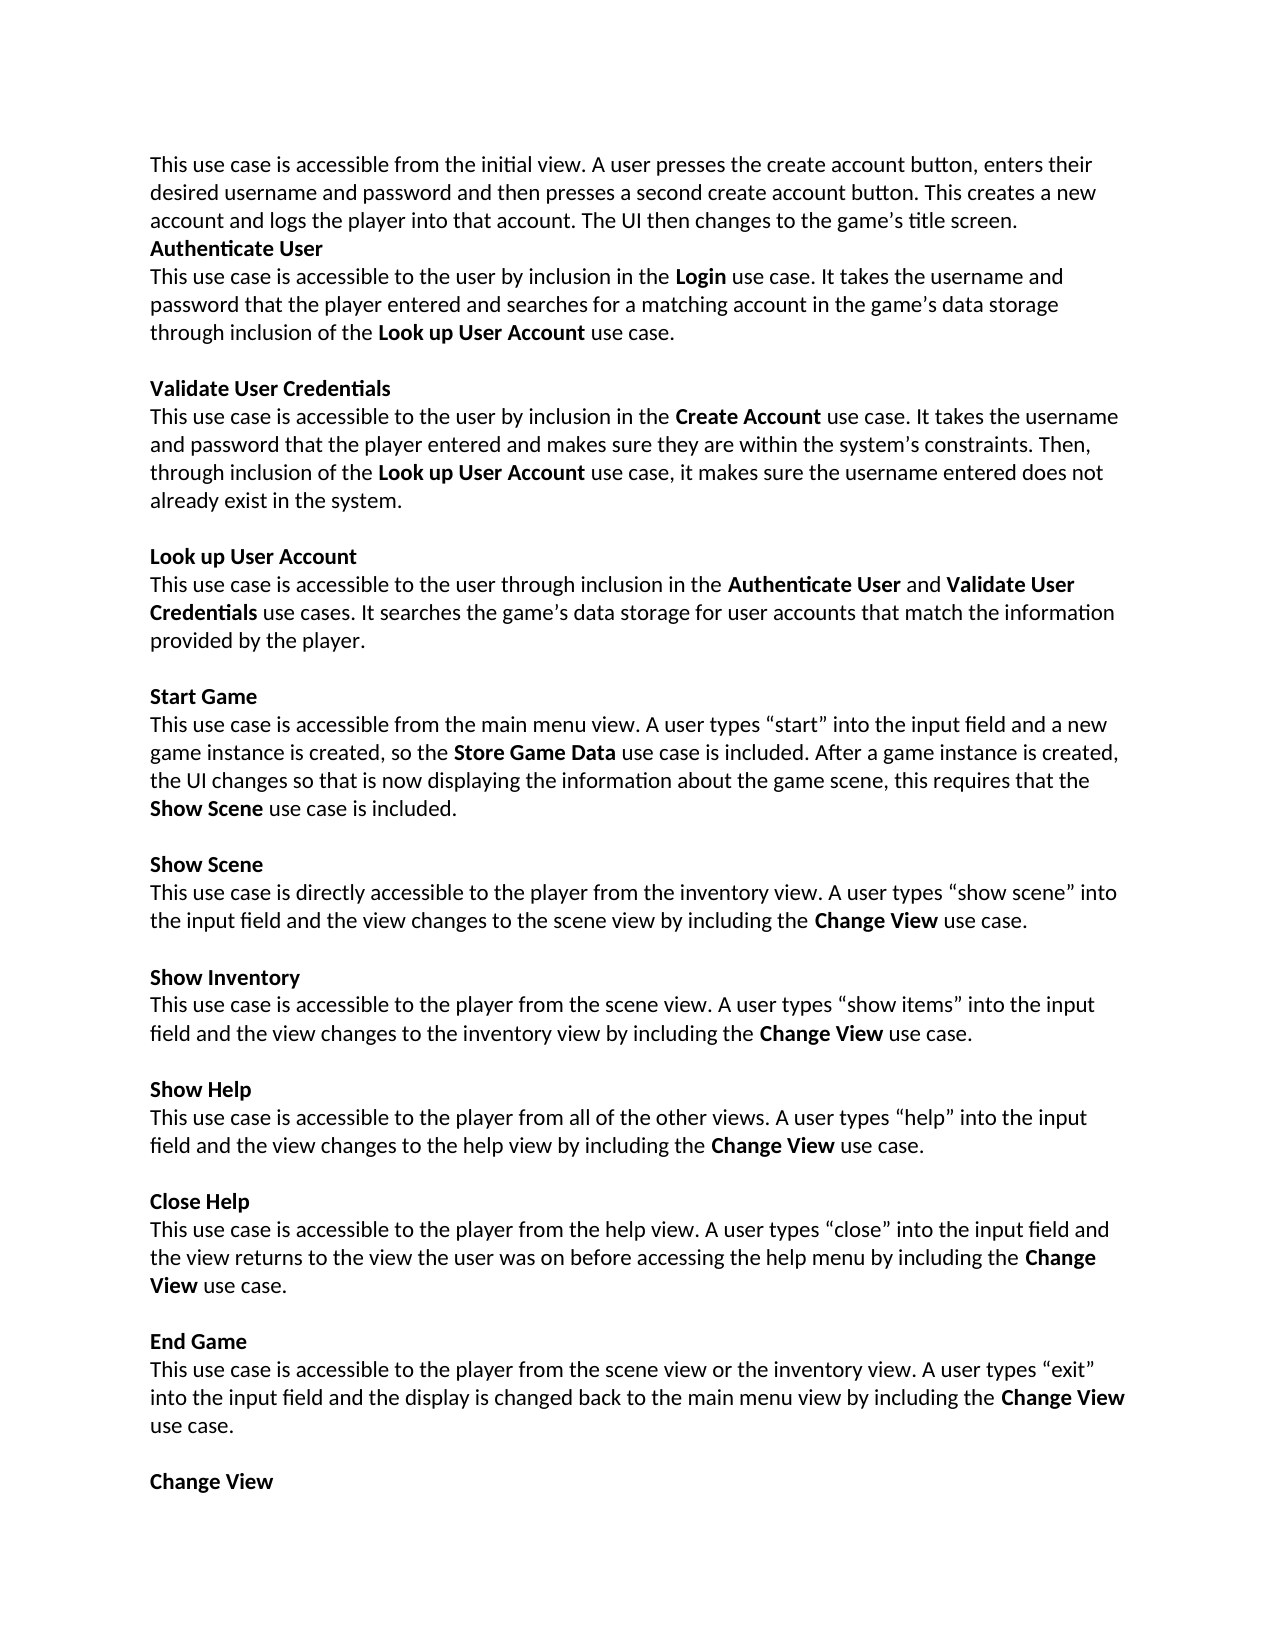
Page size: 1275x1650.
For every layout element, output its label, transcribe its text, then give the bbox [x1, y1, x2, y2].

text Change View [150, 1467, 1125, 1495]
text This use case is accessible to the user by inclusion in the Create Account use case. It takes the username and password that the player entered and makes sure they are within the system’s constraints. Then, through inclusion of the Look up User Account use case, it makes sure the username entered does not already exist in the system. [150, 402, 1125, 514]
text Show Scene [150, 851, 1125, 878]
text Show Help [150, 1075, 1125, 1103]
text End Game [150, 1327, 1125, 1355]
text Validate User Credentials [150, 374, 1125, 402]
text Show Inventory [150, 963, 1125, 991]
text This use case is directly accessible to the player from the inventory view. A user types “show scene” into the input field and the view changes to the scene view by including the Change View use case. [150, 878, 1125, 934]
text Start Game [150, 682, 1125, 710]
text This use case is accessible to the player from the scene view or the inventory view. A user types “exit” into the input field and the display is changed back to the main menu view by including the Change View use case. [150, 1355, 1125, 1439]
text This use case is accessible to the player from the scene view. A user types “show items” into the input field and the view changes to the inventory view by including the Change View use case. [150, 991, 1125, 1047]
text This use case is accessible to the user through inclusion in the Authenticate User and Validate User Credentials use cases. It searches the game’s data storage for user accounts that match the information provided by the player. [150, 570, 1125, 654]
text This use case is accessible to the player from all of the other views. A user types “help” into the input field and the view changes to the help view by including the Change View use case. [150, 1103, 1125, 1159]
text Authenticate User [150, 234, 1125, 262]
text Close Help [150, 1187, 1125, 1215]
text This use case is accessible to the player from the help view. A user types “close” into the input field and the view returns to the view the user was on before accessing the help menu by including the Change View use case. [150, 1215, 1125, 1299]
text Look up User Account [150, 542, 1125, 570]
text This use case is accessible to the user by inclusion in the Login use case. It takes the username and password that the player entered and searches for a matching account in the game’s data storage through inclusion of the Look up User Account use case. [150, 262, 1125, 346]
text This use case is accessible from the initial view. A user presses the create account button, enters their desired username and password and then presses a second create account button. This creates a new account and logs the player into that account. The UI then changes to the game’s title screen. [150, 150, 1125, 234]
text This use case is accessible from the main menu view. A user types “start” into the input field and a new game instance is created, so the Store Game Data use case is included. After a game instance is created, the UI changes so that is now displaying the information about the game scene, this requires that the Show Scene use case is included. [150, 710, 1125, 822]
